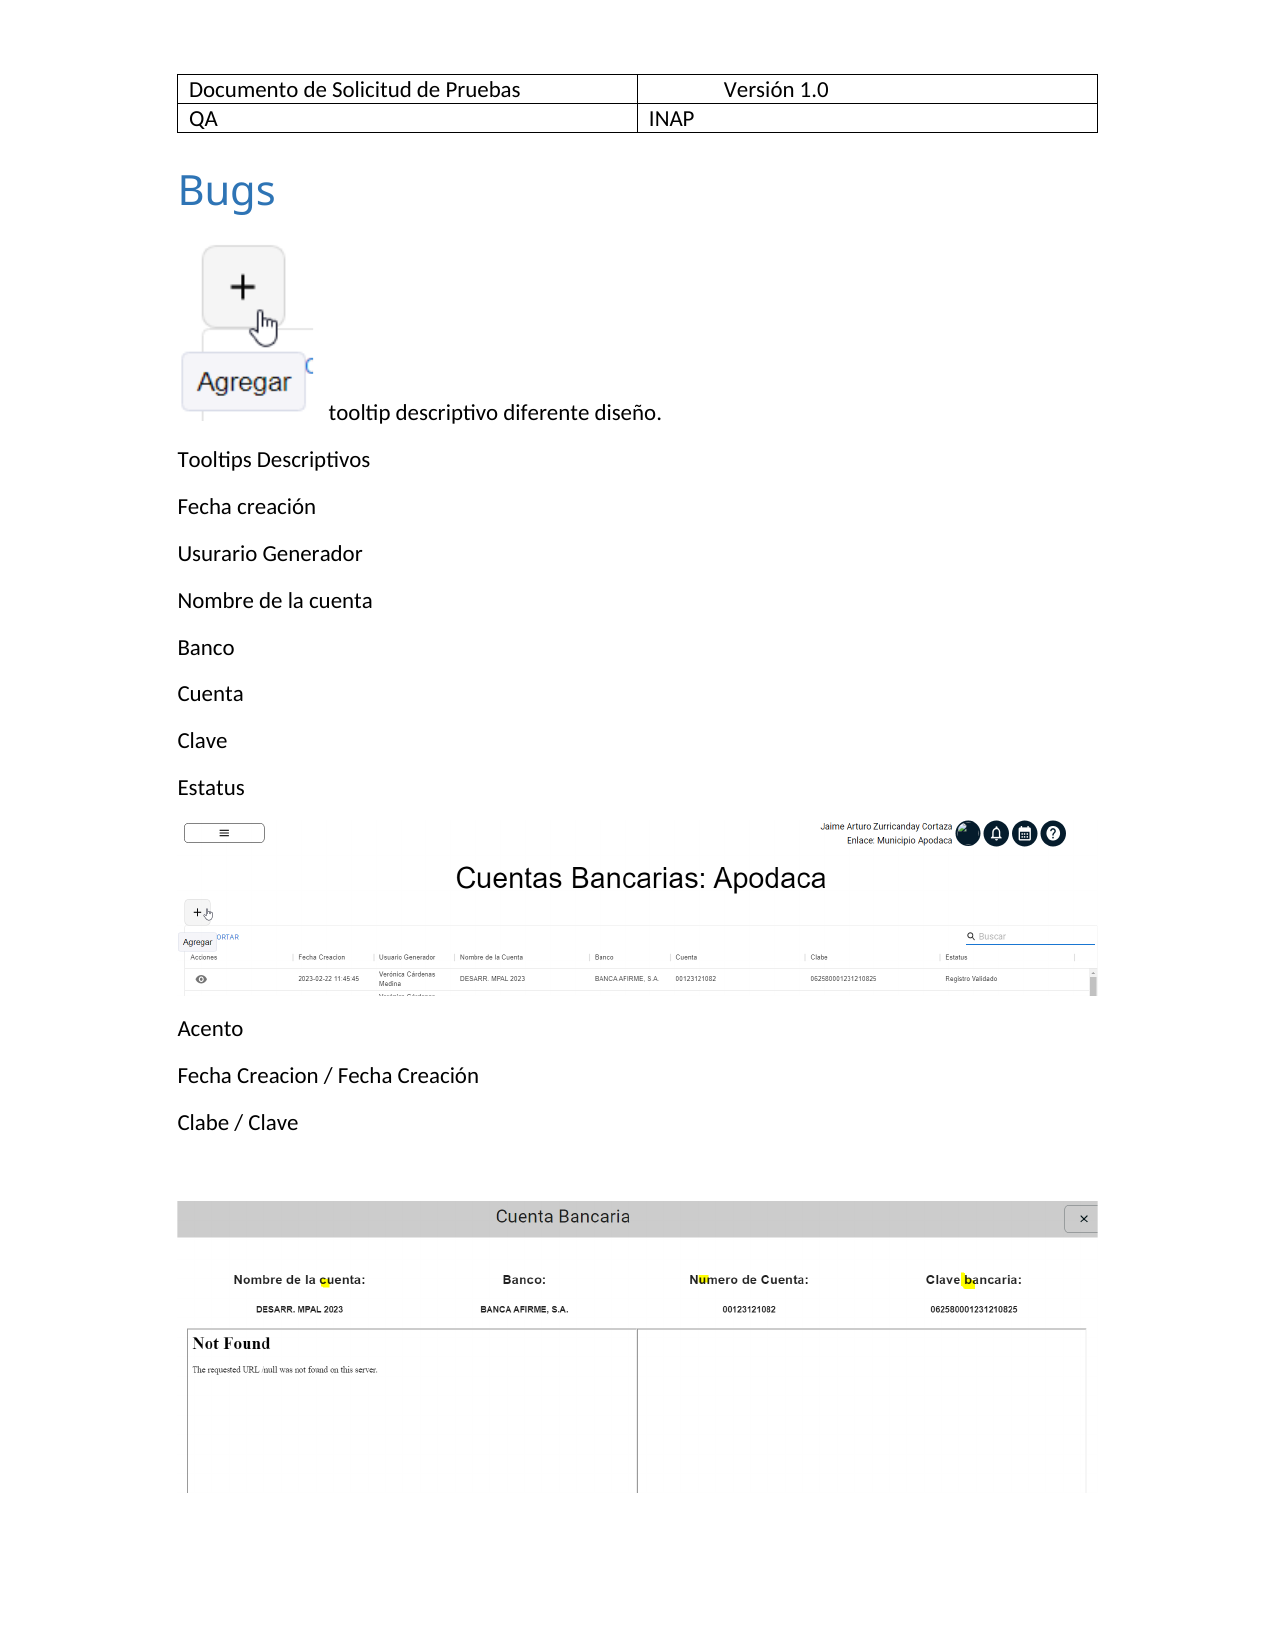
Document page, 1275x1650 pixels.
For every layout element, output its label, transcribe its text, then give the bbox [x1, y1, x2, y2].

text Fecha creación [177, 492, 1098, 520]
picture [177, 1201, 1098, 1493]
text Acento [177, 1014, 1098, 1042]
text tooltip descriptivo diferente diseño. [177, 222, 1098, 426]
text Usurario Generador [177, 539, 1098, 567]
text Clabe / Clave [177, 1108, 1098, 1136]
text Clave [177, 726, 1098, 754]
text Nombre de la cuenta [177, 586, 1098, 614]
text Estatus [177, 773, 1098, 801]
text Tooltips Descriptivos [177, 445, 1098, 473]
text Banco [177, 633, 1098, 661]
text Cuenta [177, 679, 1098, 708]
picture [177, 222, 314, 421]
text Fecha Creacion / Fecha Creación [177, 1061, 1098, 1089]
picture [177, 820, 1098, 996]
subtitle Bugs [177, 161, 1098, 218]
